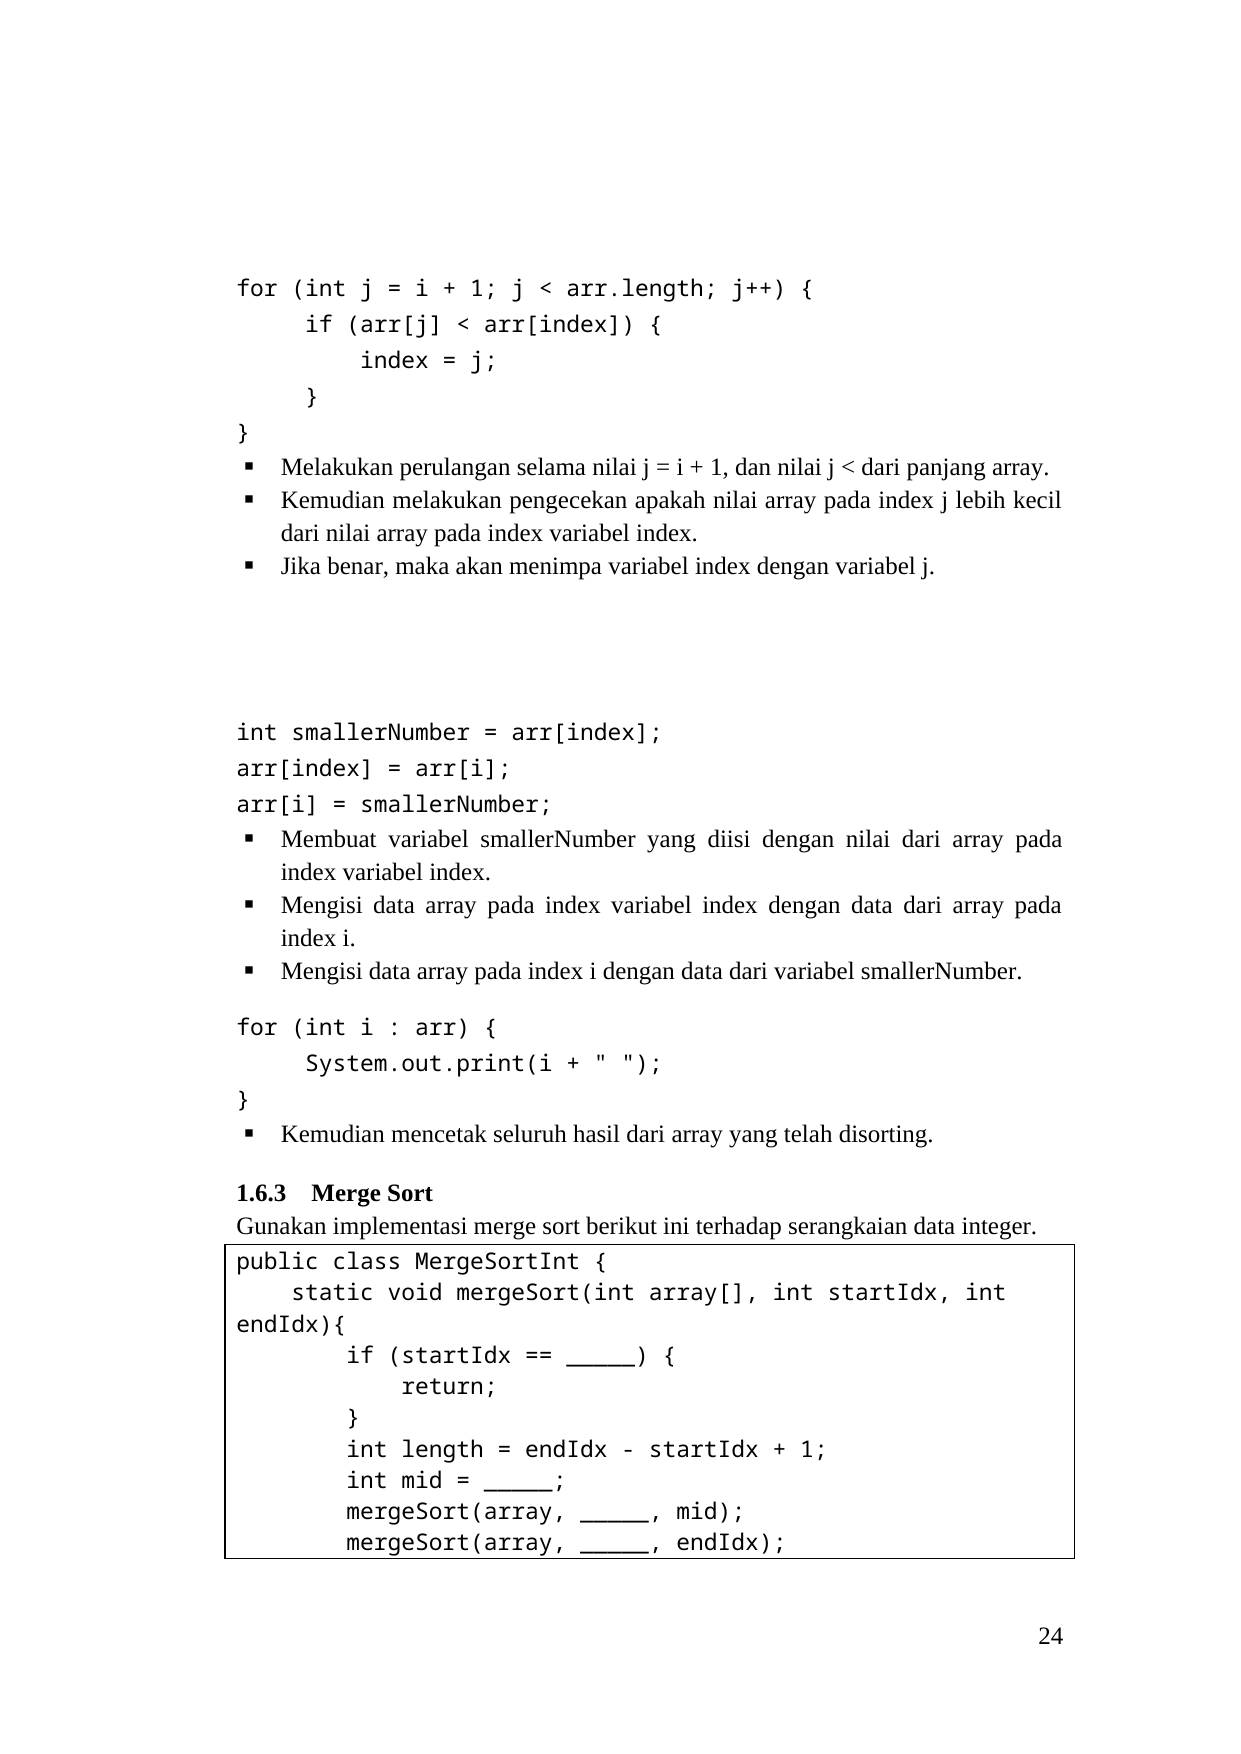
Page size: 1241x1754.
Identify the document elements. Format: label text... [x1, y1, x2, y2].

list Melakukan perulangan selama nilai j = i + 1, dan nilai j < dari panjang array. [243, 452, 1063, 481]
text Gunakan implementasi merge sort berikut ini terhadap serangkaian data integer. [236, 1211, 1063, 1240]
list Membuat variabel smallerNumber yang diisi dengan nilai dari array pada index variabel index. [243, 824, 1063, 886]
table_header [226, 1245, 1074, 1557]
list Kemudian melakukan pengecekan apakah nilai array pada index j lebih kecil dari nilai array pada index variabel index. [243, 485, 1063, 547]
text if (arr[j] < arr[index]) { [236, 308, 1063, 339]
text arr[i] = smallerNumber; [236, 788, 1063, 819]
list Jika benar, maka akan menimpa variabel index dengan variabel j. [243, 551, 1063, 580]
text System.out.print(i + " "); [236, 1047, 1063, 1078]
text for (int j = i + 1; j < arr.length; j++) { [236, 272, 1063, 303]
text int smallerNumber = arr[index]; [236, 716, 1063, 747]
text index = j; [236, 344, 1063, 375]
list Kemudian mencetak seluruh hasil dari array yang telah disorting. [243, 1119, 1063, 1147]
text for (int i : arr) { [236, 1011, 1063, 1042]
subtitle Merge Sort [236, 1178, 1063, 1207]
text } [236, 1083, 1063, 1114]
text arr[index] = arr[i]; [236, 752, 1063, 783]
list Mengisi data array pada index variabel index dengan data dari array pada index i. [243, 890, 1063, 952]
list Mengisi data array pada index i dengan data dari variabel smallerNumber. [243, 956, 1063, 985]
text } [236, 416, 1063, 447]
text } [236, 380, 1063, 411]
